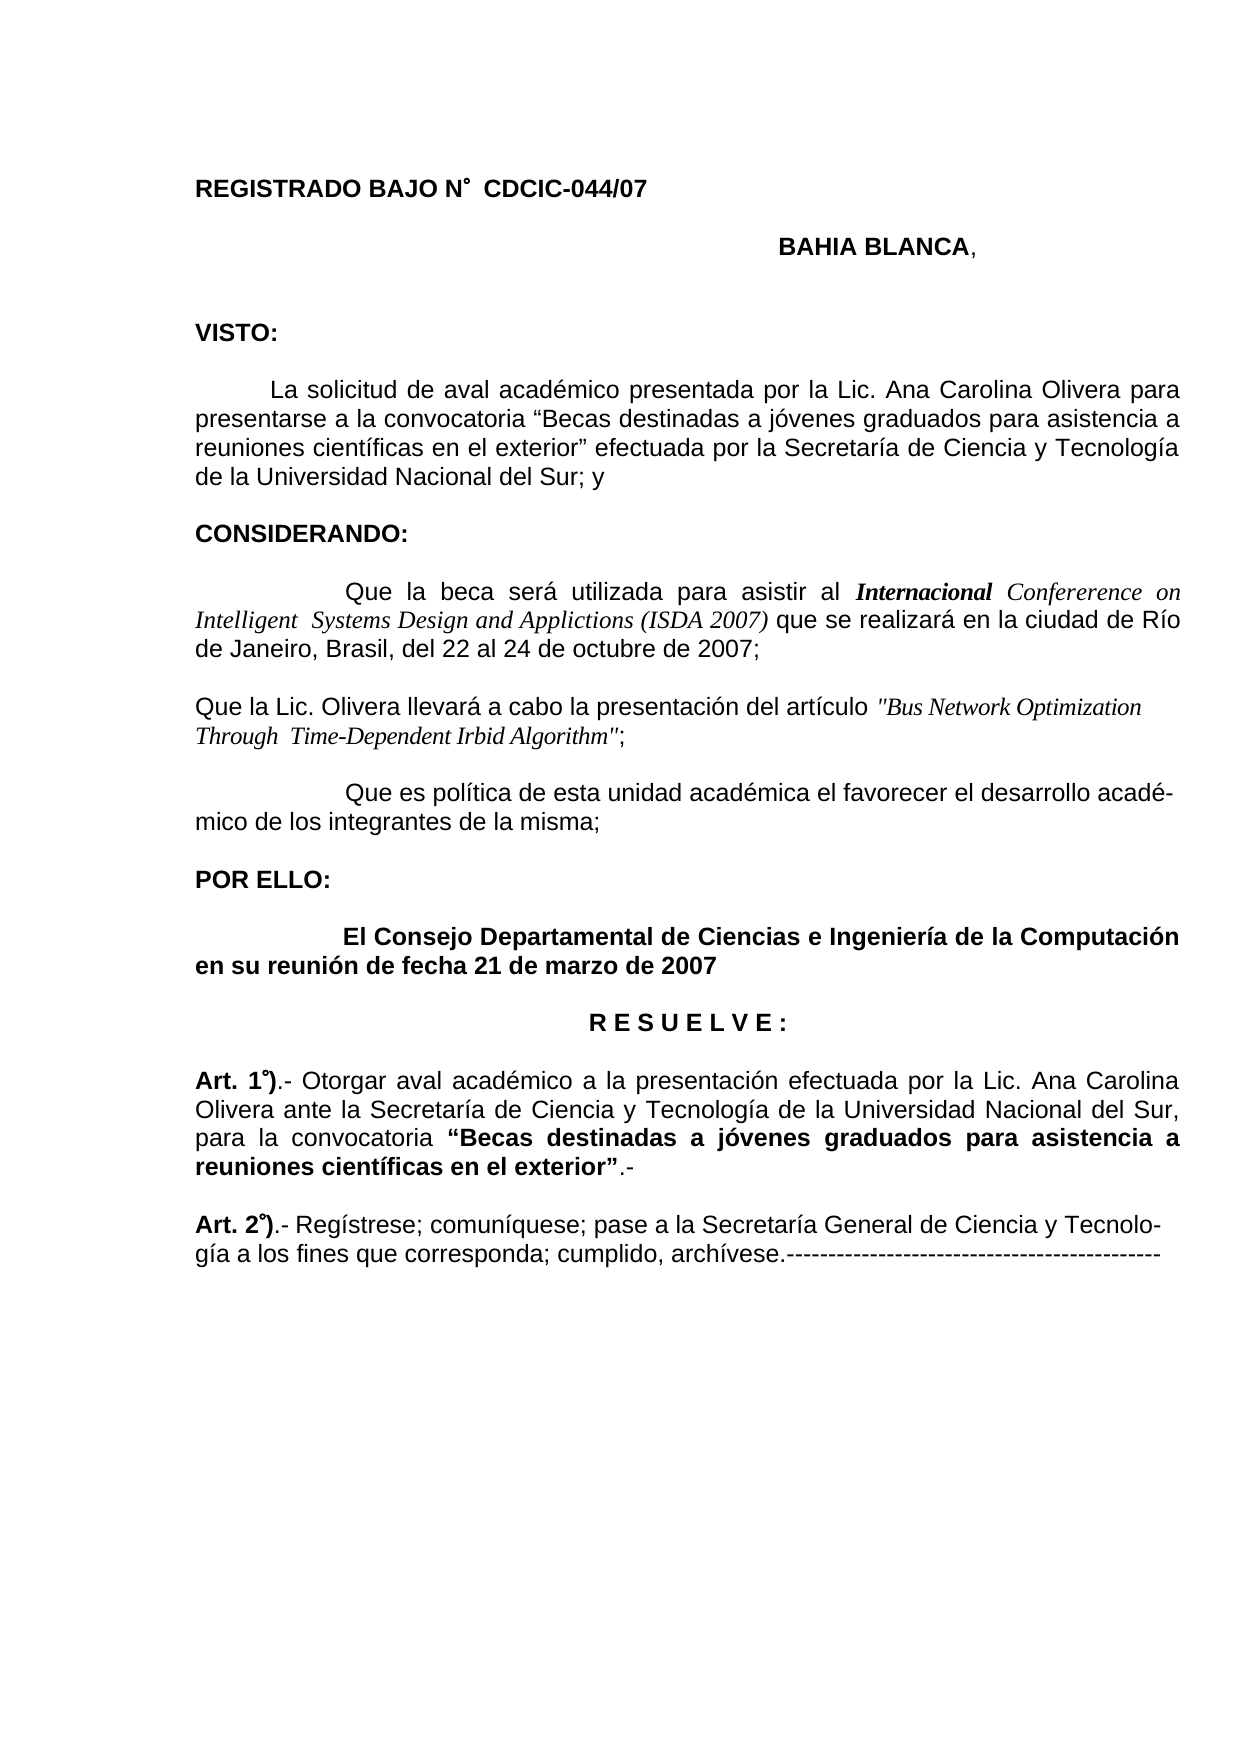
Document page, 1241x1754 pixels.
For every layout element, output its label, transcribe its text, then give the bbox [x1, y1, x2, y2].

text La solicitud de aval académico presentada por la Lic. Ana Carolina Olivera para presentarse a la convocatoria “Becas destinadas a jóvenes graduados para asistencia a reuniones científicas en el exterior” efectuada por la Secretaría de Ciencia y Tecnología de la Universidad Nacional del Sur; y [195, 375, 1181, 490]
text Que es política de esta unidad académica el favorecer el desarrollo acadé- [270, 778, 1181, 807]
text Que la beca será utilizada para asistir al Internacional Confererence on Intelligent Systems Design and Applictions (ISDA 2007) que se realizará en la ciudad de Río de Janeiro, Brasil, del 22 al 24 de octubre de 2007; [195, 577, 1181, 663]
text R E S U E L V E : [195, 1008, 1181, 1037]
text Que la Lic. Olivera llevará a cabo la presentación del artículo "Bus Network Optimization Through Time-Dependent Irbid Algorithm"; [195, 692, 1181, 749]
text REGISTRADO BAJO N CDCIC-044/07 [195, 174, 1181, 203]
text BAHIA BLANCA, [195, 232, 1181, 260]
text POR ELLO: [195, 864, 1181, 893]
text VISTO: [195, 318, 1181, 347]
text CONSIDERANDO: [195, 519, 1181, 548]
text mico de los integrantes de la misma; [195, 807, 1181, 836]
text Art. 1).- Otorgar aval académico a la presentación efectuada por la Lic. Ana Carolina Olivera ante la Secretaría de Ciencia y Tecnología de la Universidad Nacional del Sur, para la convocatoria “Becas destinadas a jóvenes graduados para asistencia a reuniones científicas en el exterior”.- [195, 1066, 1181, 1181]
text El Consejo Departamental de Ciencias e Ingeniería de la Computación en su reunión de fecha 21 de marzo de 2007 [195, 922, 1181, 979]
text Art. 2).- Regístrese; comuníquese; pase a la Secretaría General de Ciencia y Tecnolo-gía a los fines que corresponda; cumplido, archívese.--------------------------------------------- [195, 1210, 1181, 1267]
